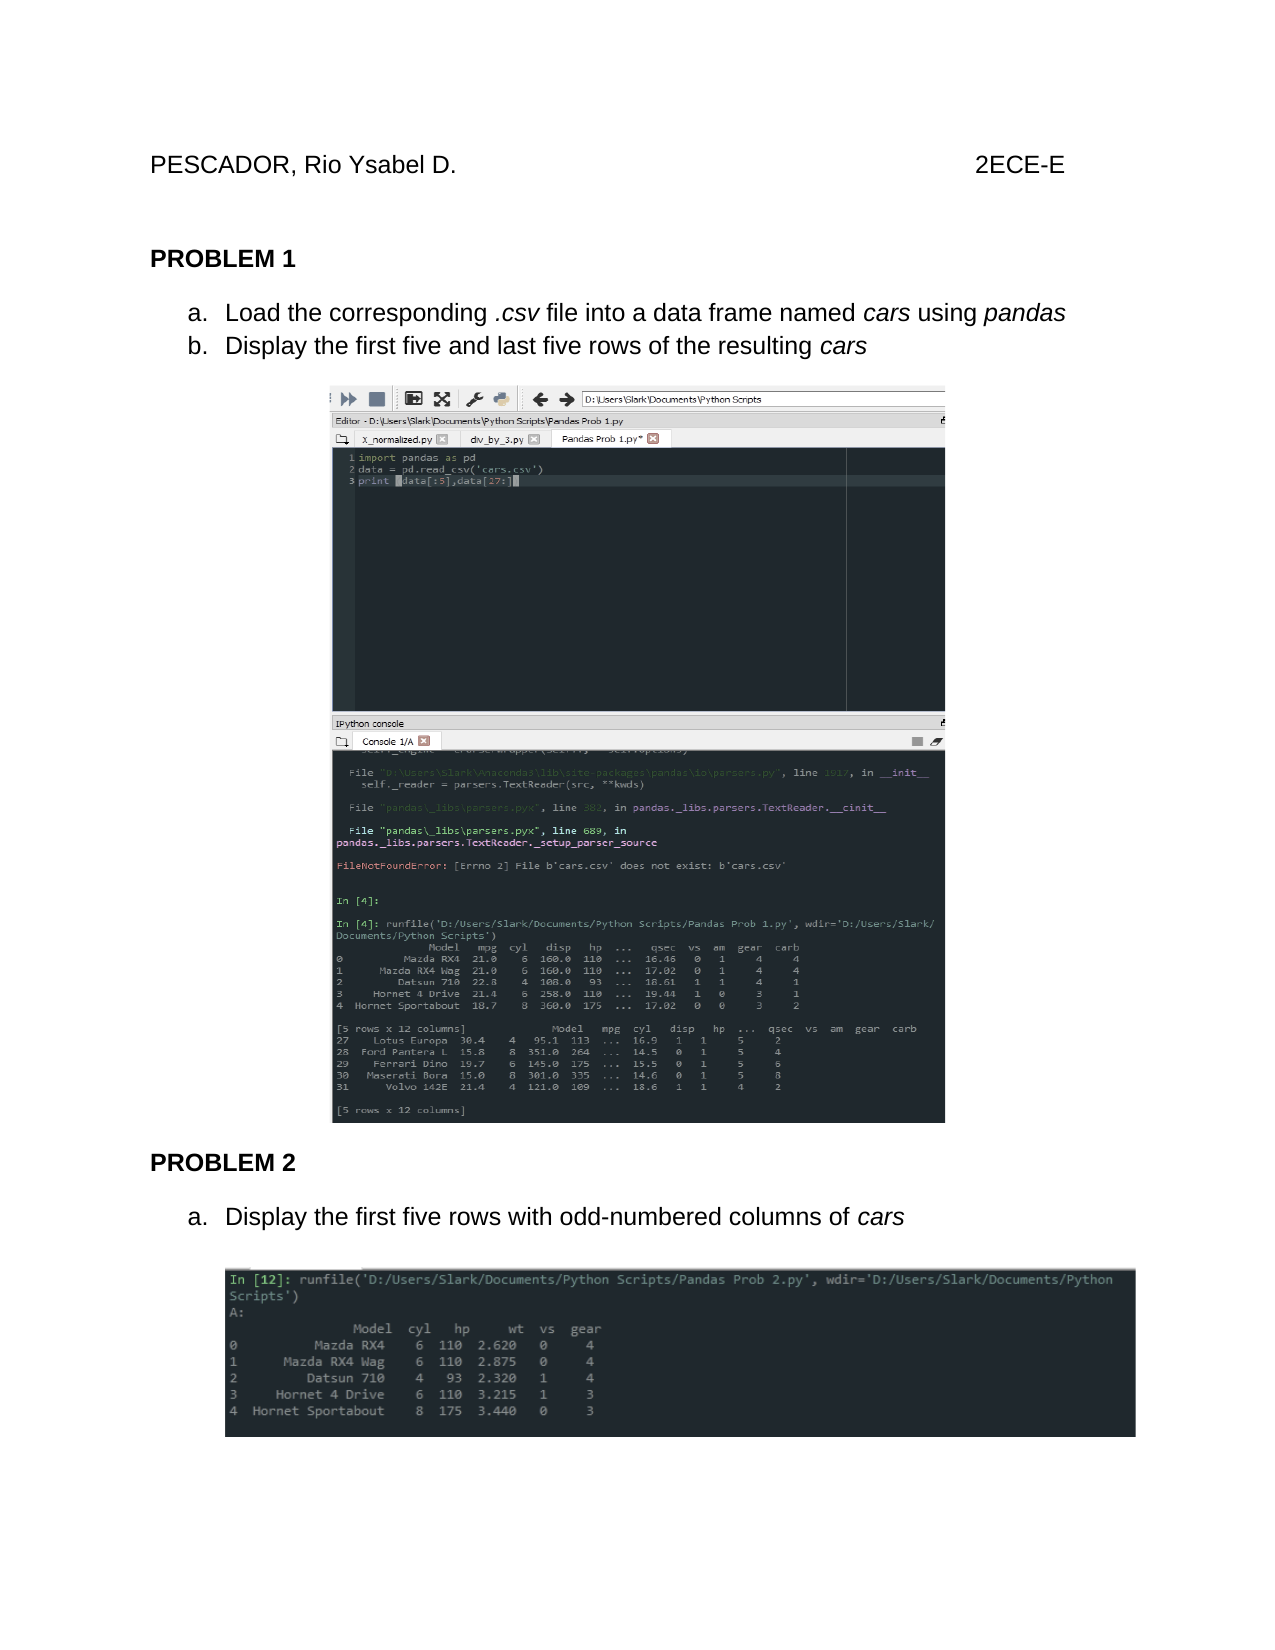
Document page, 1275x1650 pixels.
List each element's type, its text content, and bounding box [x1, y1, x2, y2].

list Display the first five rows with odd-numbered columns of cars [187, 1201, 1125, 1230]
text PESCADOR, Rio Ysabel D. 2ECE-E [150, 150, 1125, 179]
picture [225, 1267, 1136, 1437]
text PROBLEM 1 [150, 244, 1125, 272]
text PROBLEM 2 [150, 1148, 1125, 1176]
list Display the first five and last five rows of the resulting cars [187, 331, 1125, 359]
picture [329, 384, 946, 1123]
list Load the corresponding .csv file into a data frame named cars using pandas [187, 298, 1125, 326]
